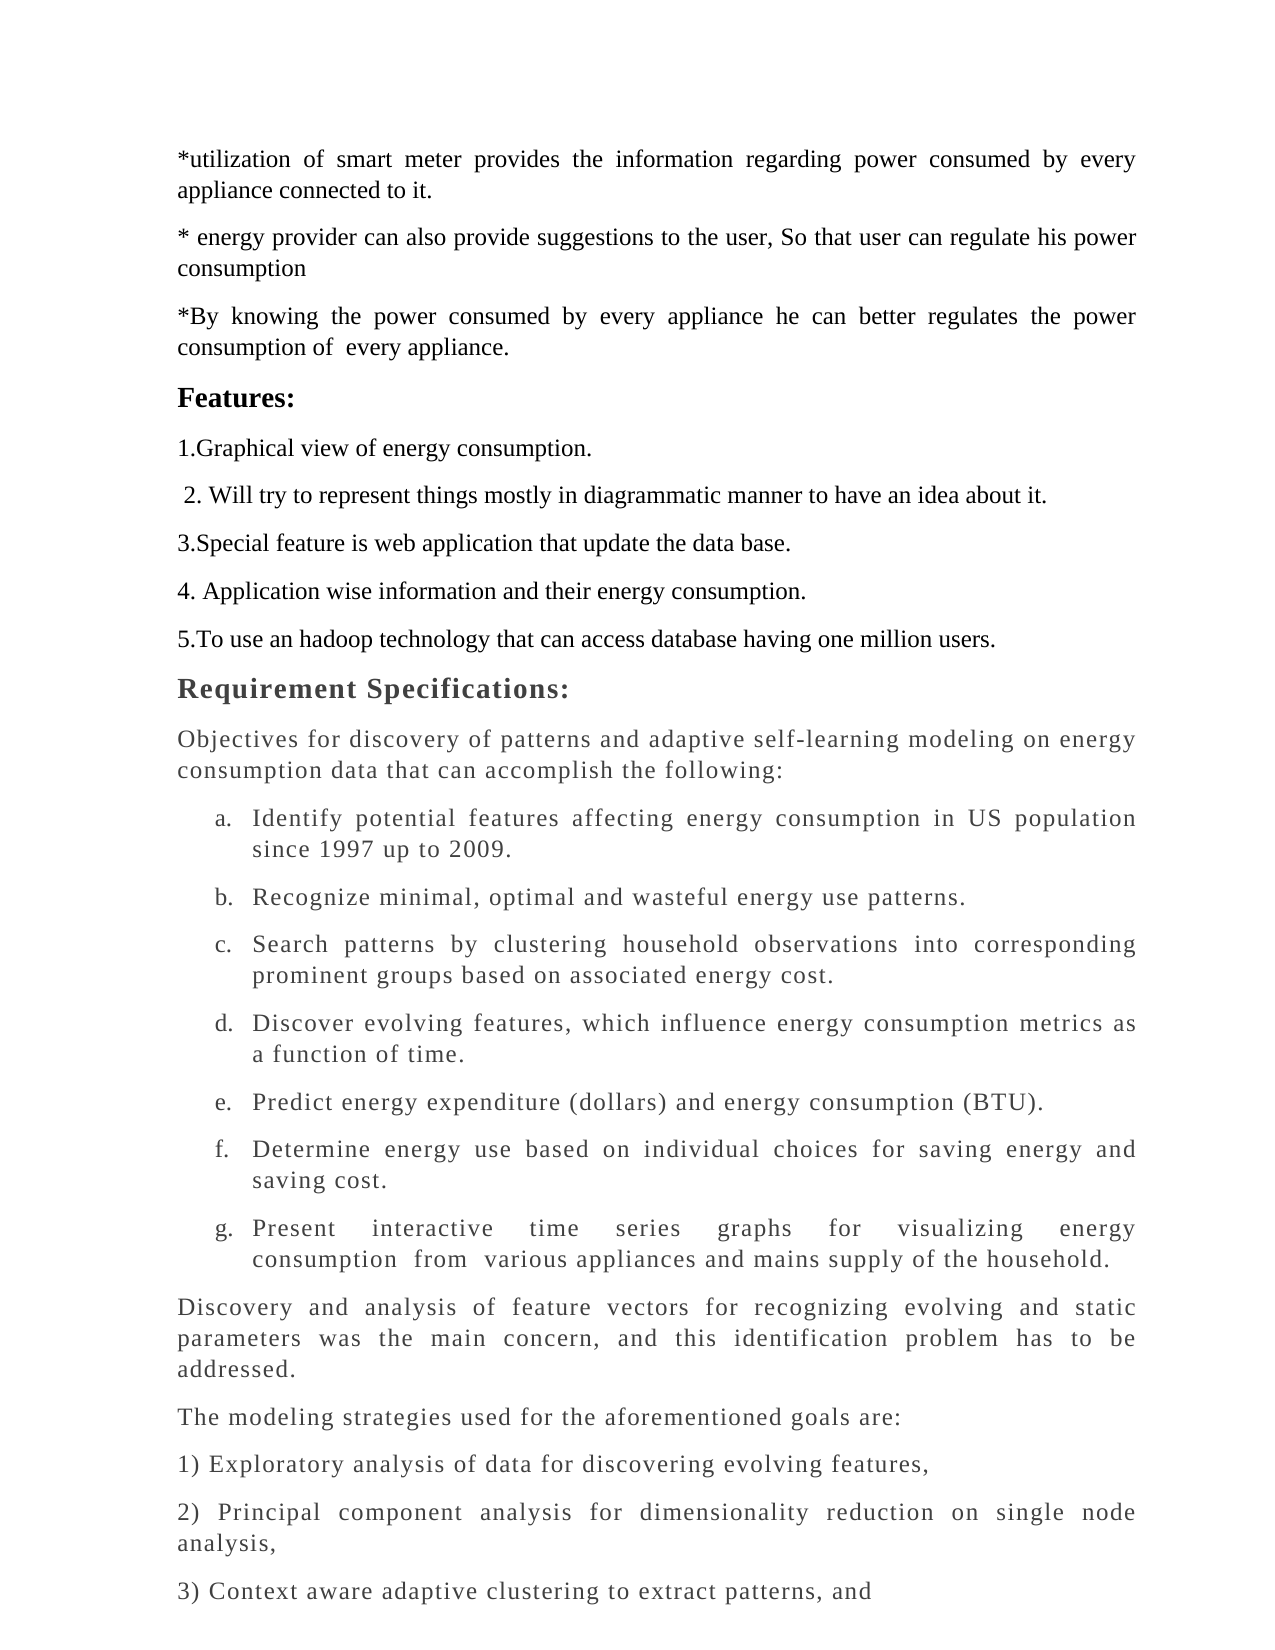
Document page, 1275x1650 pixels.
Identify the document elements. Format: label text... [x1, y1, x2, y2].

subtitle The modeling strategies used for the aforementioned goals are: [177, 1402, 1137, 1431]
subtitle Discover evolving features, which influence energy consumption metrics as a function of time. [214, 1008, 1137, 1068]
subtitle 1) Exploratory analysis of data for discovering evolving features, [177, 1449, 1137, 1478]
subtitle Predict energy expenditure (dollars) and energy consumption (BTU). [214, 1087, 1137, 1116]
text 3.Special feature is web application that update the data base. [177, 528, 1137, 557]
subtitle Requirement Specifications: [177, 671, 1137, 705]
subtitle 3) Context aware adaptive clustering to extract patterns, and [177, 1576, 1137, 1605]
subtitle Present interactive time series graphs for visualizing energy consumption from various appliances and mains supply of the household. [214, 1213, 1137, 1273]
subtitle Determine energy use based on individual choices for saving energy and saving cost. [214, 1134, 1137, 1194]
subtitle Recognize minimal, optimal and wasteful energy use patterns. [214, 882, 1137, 910]
subtitle Discovery and analysis of feature vectors for recognizing evolving and static parameters was the main concern, and this identification problem has to be addressed. [177, 1292, 1137, 1383]
text Features: [177, 380, 1137, 413]
text 4. Application wise information and their energy consumption. [177, 576, 1137, 605]
subtitle Identify potential features affecting energy consumption in US population since 1997 up to 2009. [214, 803, 1137, 863]
text * energy provider can also provide suggestions to the user, So that user can regulate his power consumption [177, 222, 1137, 282]
text *By knowing the power consumed by every appliance he can better regulates the power consumption of every appliance. [177, 301, 1137, 361]
text 1.Graphical view of energy consumption. [177, 433, 1137, 462]
text 2. Will try to represent things mostly in diagrammatic manner to have an idea about it. [177, 481, 1137, 509]
text *utilization of smart meter provides the information regarding power consumed by every appliance connected to it. [177, 144, 1137, 203]
subtitle 2) Principal component analysis for dimensionality reduction on single node analysis, [177, 1497, 1137, 1557]
text 5.To use an hadoop technology that can access database having one million users. [177, 624, 1137, 652]
subtitle Objectives for discovery of patterns and adaptive self-learning modeling on energy consumption data that can accomplish the following: [177, 724, 1137, 784]
subtitle Search patterns by clustering household observations into corresponding prominent groups based on associated energy cost. [214, 929, 1137, 989]
